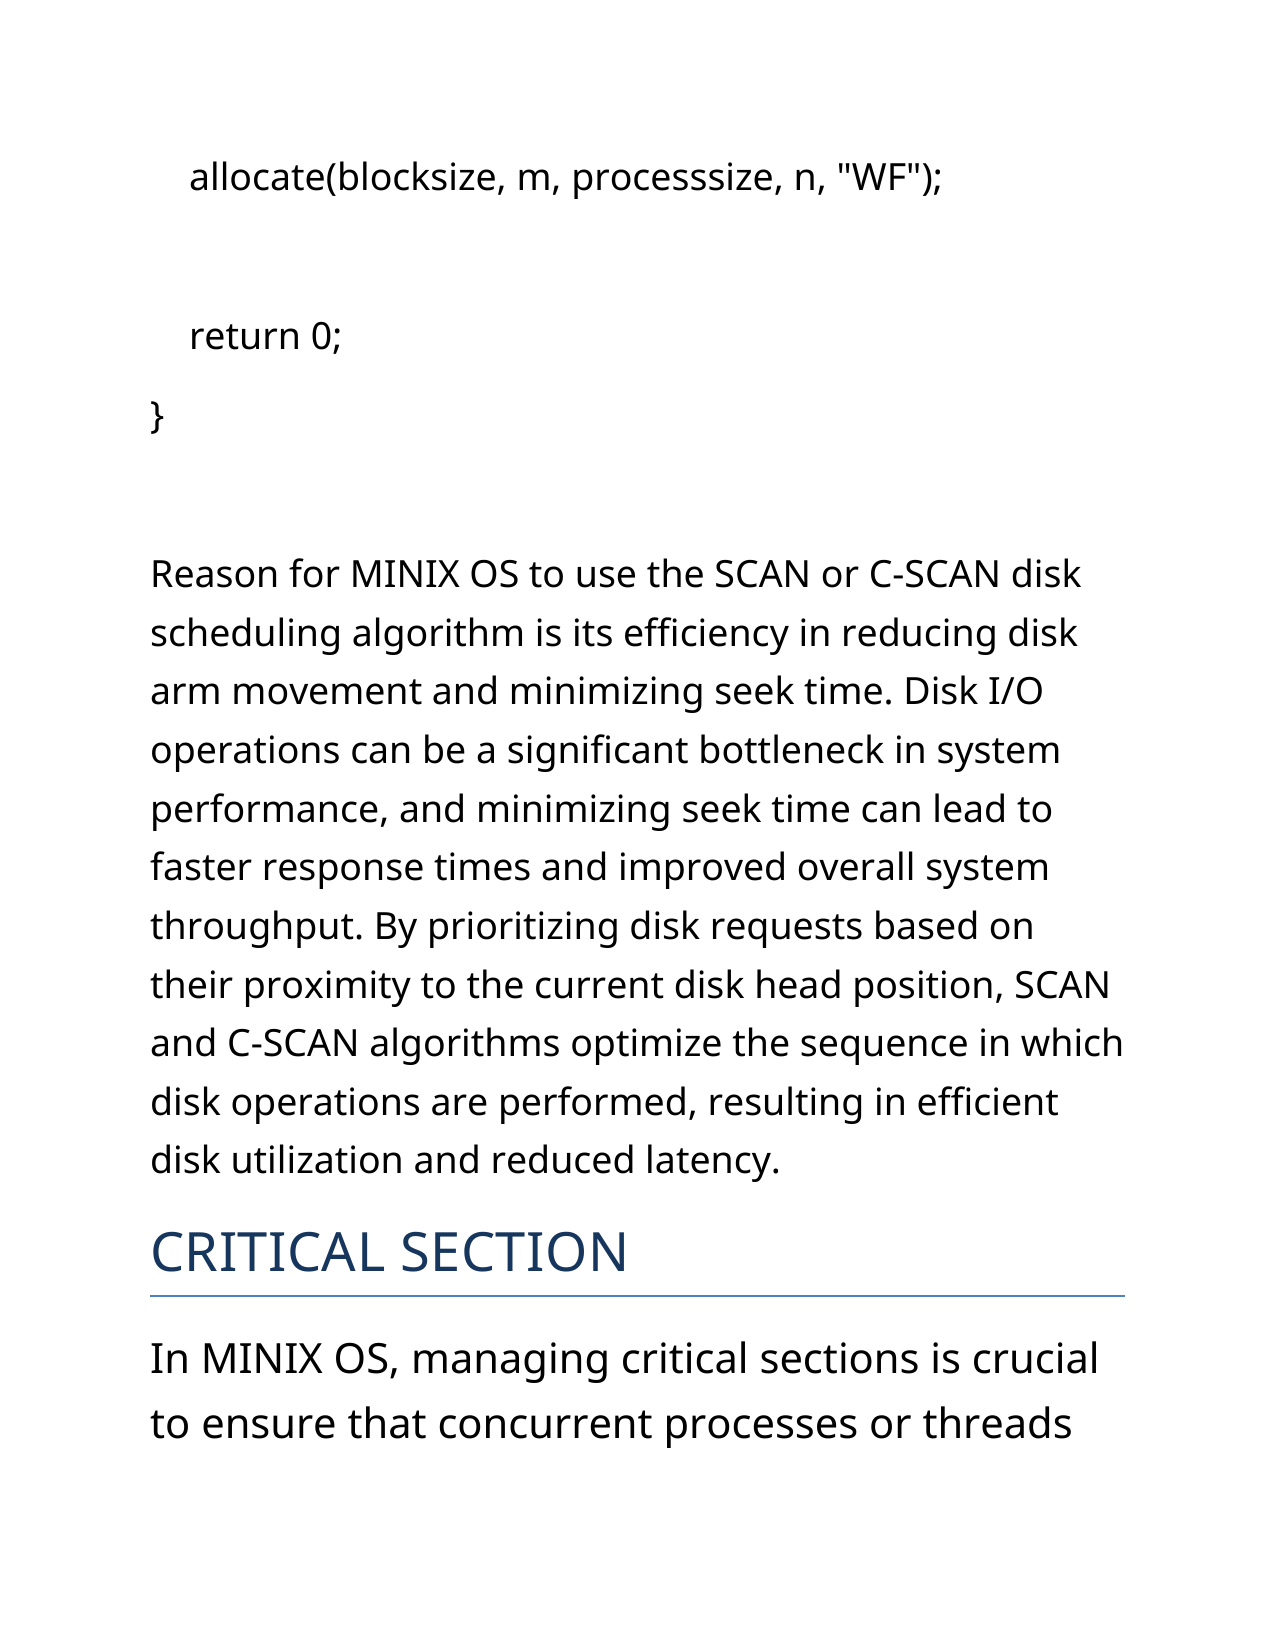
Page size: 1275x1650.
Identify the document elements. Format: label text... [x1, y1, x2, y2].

text Reason for MINIX OS to use the SCAN or C-SCAN disk scheduling algorithm is its efficiency in reducing disk arm movement and minimizing seek time. Disk I/O operations can be a significant bottleneck in system performance, and minimizing seek time can lead to faster response times and improved overall system throughput. By prioritizing disk requests based on their proximity to the current disk head position, SCAN and C-SCAN algorithms optimize the sequence in which disk operations are performed, resulting in efficient disk utilization and reduced latency. [150, 547, 1125, 1185]
title CRITICAL SECTION [150, 1213, 1125, 1295]
text } [150, 388, 1125, 439]
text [150, 1329, 1125, 1451]
text return 0; [150, 309, 1125, 360]
text allocate(blocksize, m, processsize, n, "WF"); [150, 150, 1125, 201]
